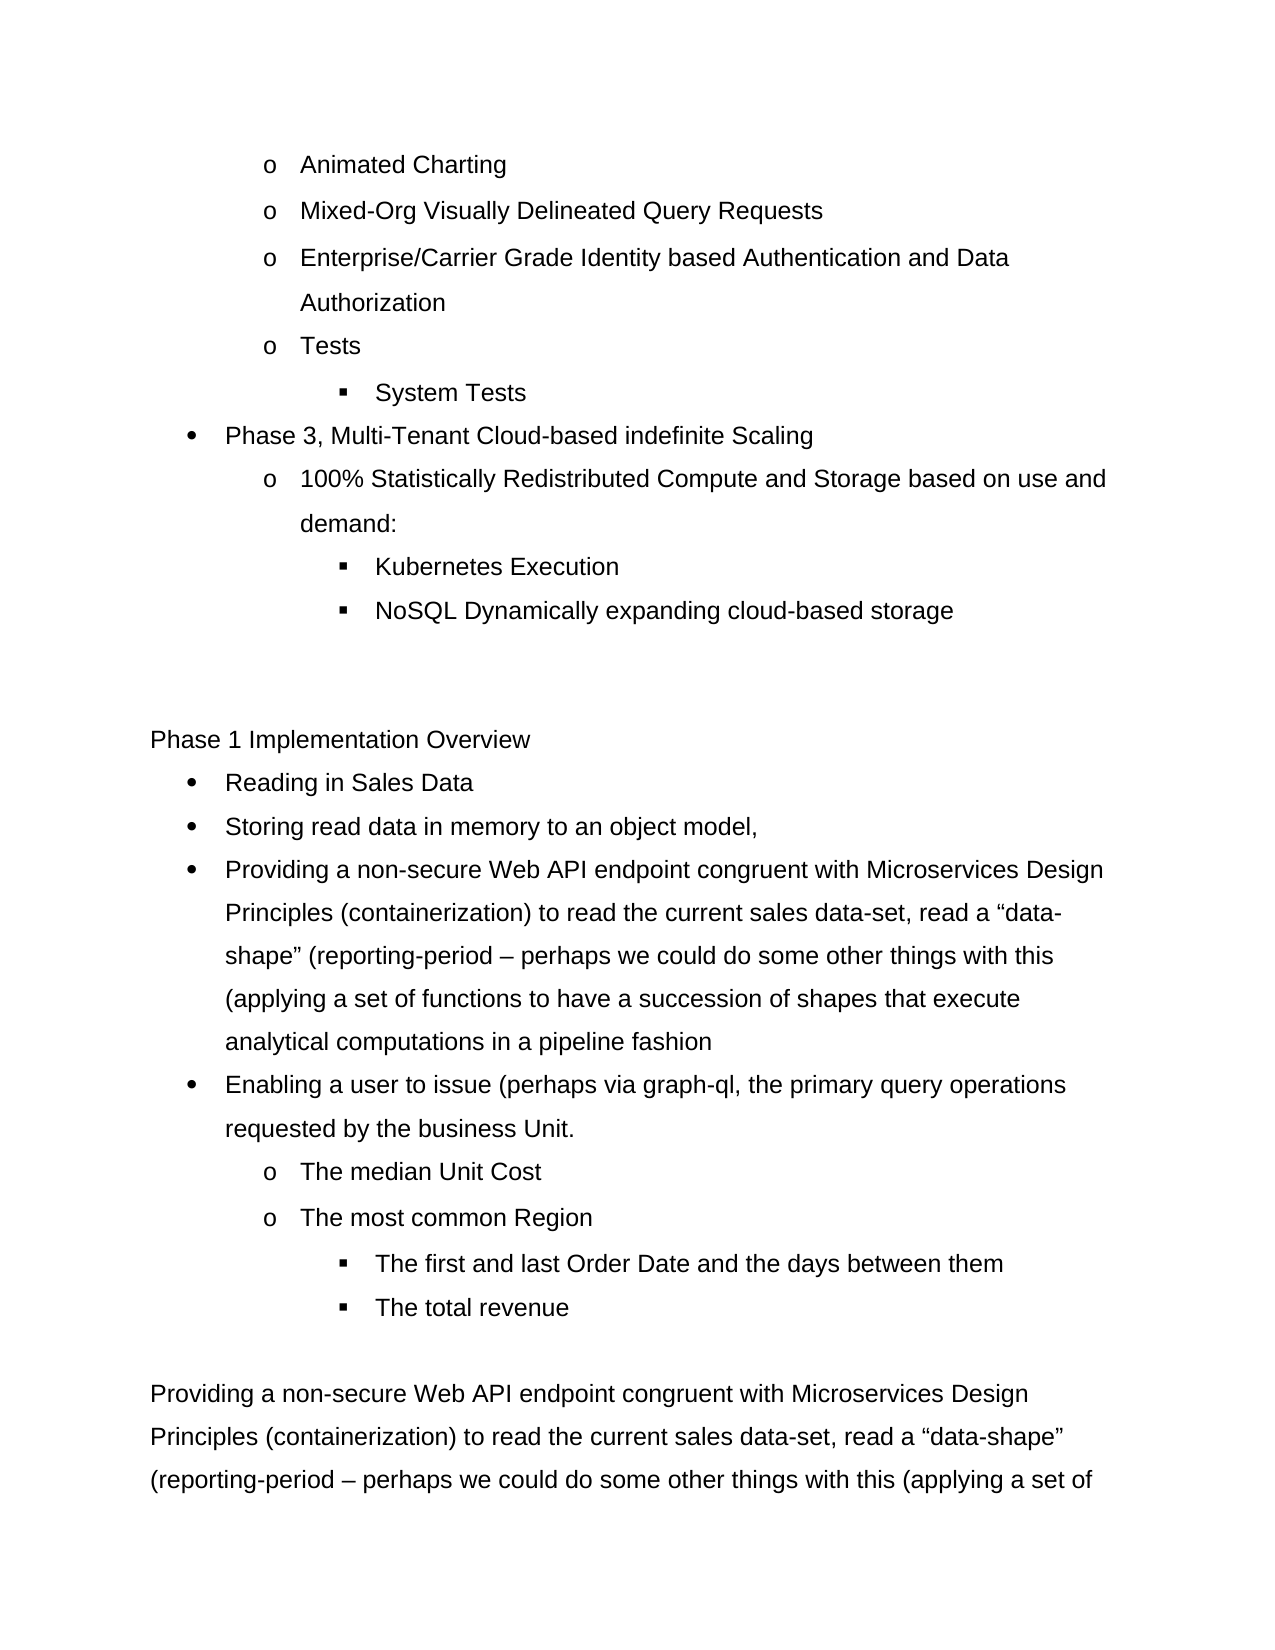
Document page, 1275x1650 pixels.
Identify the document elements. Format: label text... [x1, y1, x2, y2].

list Storing read data in memory to an object model, [187, 811, 1125, 840]
list The most common Region [262, 1203, 1125, 1234]
list Tests [262, 331, 1125, 362]
list Phase 3, Multi-Tenant Cloud-based indefinite Scaling [187, 421, 1125, 449]
list NoSQL Dynamically expanding cloud-based storage [337, 596, 1125, 624]
list The first and last Order Date and the days between them [337, 1249, 1125, 1278]
list The median Unit Cost [262, 1157, 1125, 1188]
text Phase 1 Implementation Overview [150, 725, 1125, 754]
list System Tests [337, 377, 1125, 406]
list Kubernetes Execution [337, 552, 1125, 581]
list Mixed-Org Visually Delineated Query Requests [262, 196, 1125, 227]
list Providing a non-secure Web API endpoint congruent with Microservices Design Principles (containerization) to read the current sales data-set, read a “data-shape” (reporting-period – perhaps we could do some other things with this (applying a set of functions to have a succession of shapes that execute analytical computations in a pipeline fashion [187, 855, 1125, 1056]
list 100% Statistically Redistributed Compute and Storage based on use and demand: [262, 464, 1125, 538]
list Enterprise/Carrier Grade Identity based Authentication and Data Authorization [262, 243, 1125, 317]
list Reading in Sales Data [187, 768, 1125, 797]
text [150, 1379, 1125, 1494]
list Animated Charting [262, 150, 1125, 181]
list The total revenue [337, 1293, 1125, 1322]
list Enabling a user to issue (perhaps via graph-ql, the primary query operations requested by the business Unit. [187, 1070, 1125, 1142]
